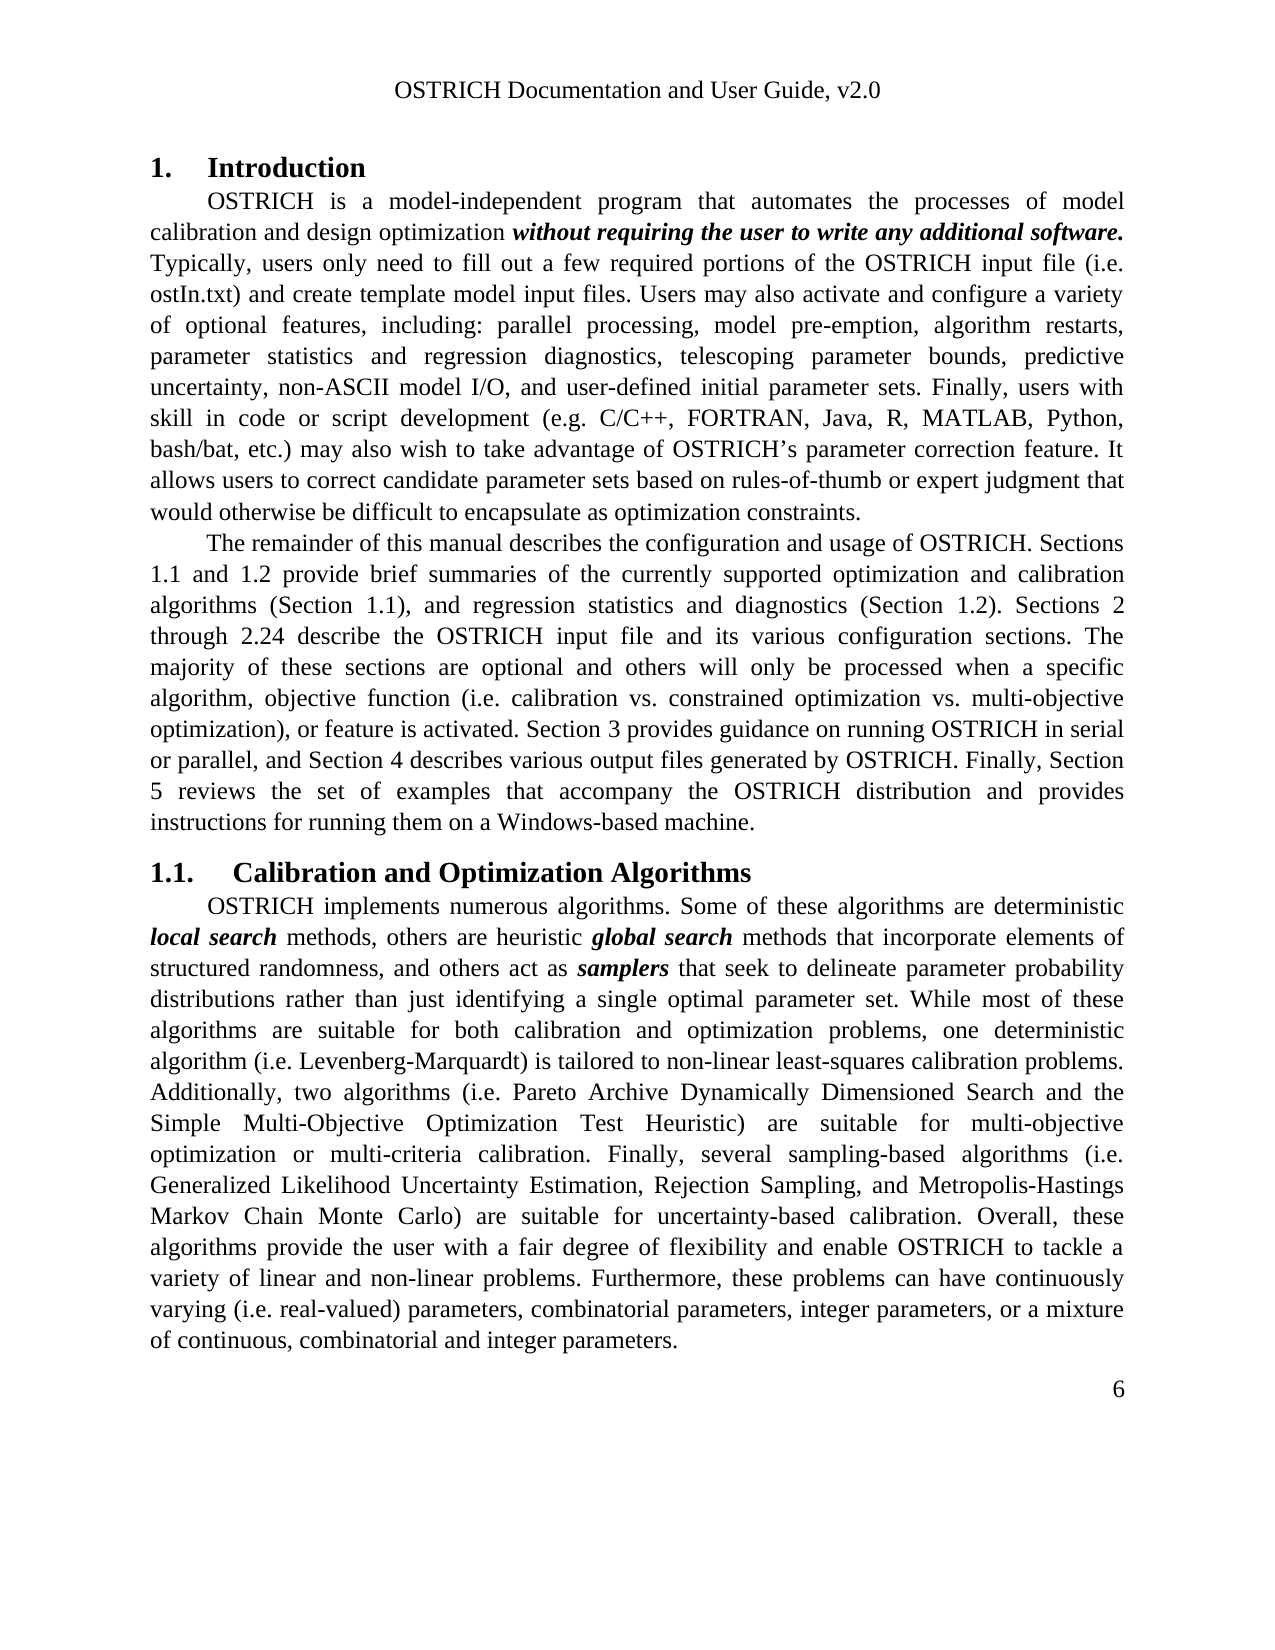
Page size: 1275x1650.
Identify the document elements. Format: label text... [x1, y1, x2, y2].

text The remainder of this manual describes the configuration and usage of OSTRICH. Sections 1.1 and 1.2 provide brief summaries of the currently supported optimization and calibration algorithms (Section 1.1), and regression statistics and diagnostics (Section 1.2). Sections 2 through 2.23 describe the OSTRICH input file and its various configuration sections. The majority of these sections are optional and others will only be processed when a specific algorithm, objective function (i.e. calibration vs. constrained optimization vs. multi-objective optimization), or feature is activated. Section 4 provides guidance on running OSTRICH in serial or parallel, and Section 5 describes various output files generated by OSTRICH. Finally, Section 6 reviews the set of examples that accompany the OSTRICH distribution and provides instructions for running them on a Windows-based machine. [150, 528, 1125, 836]
text OSTRICH implements numerous algorithms. Some of these algorithms are deterministic local search methods, others are heuristic global search methods that incorporate elements of structured randomness, and others act as samplers that seek to delineate parameter probability distributions rather than just identifying a single optimal parameter set. While most of these algorithms are suitable for both calibration and optimization problems, one deterministic algorithm (i.e. Levenberg-Marquardt) is tailored to non-linear least-squares calibration problems. Additionally, two algorithms (i.e. Pareto Archive Dynamically Dimensioned Search and the Simple Multi-Objective Optimization Test Heuristic) are suitable for multi-objective optimization or multi-criteria calibration. Finally, several sampling-based algorithms (i.e. Generalized Likelihood Uncertainty Estimation, Rejection Sampling, and Metropolis-Hastings Markov Chain Monte Carlo) are suitable for uncertainty-based calibration. Overall, these algorithms provide the user with a fair degree of flexibility and enable OSTRICH to tackle a variety of linear and non-linear problems. Furthermore, these problems can have continuously varying (i.e. real-valued) parameters, combinatorial parameters, integer parameters, or a mixture of continuous, combinatorial and integer parameters. [150, 891, 1125, 1354]
subtitle Introduction [150, 150, 1125, 183]
text OSTRICH is a model-independent program that automates the processes of model calibration and design optimization without requiring the user to write any additional software. Typically, users only need to fill out a few required portions of the OSTRICH input file (i.e. ostIn.txt) and create template model input files. Users may also activate and configure a variety of optional features, including: parallel processing, model pre-emption, algorithm restarts, parameter statistics and regression diagnostics, telescoping parameter bounds, predictive uncertainty, non-ASCII model I/O, and user-defined initial parameter sets. Finally, users with skill in code or script development (e.g. C/C++, FORTRAN, Java, R, MATLAB, Python, bash/bat, etc.) may also wish to take advantage of OSTRICH’s parameter correction feature. It allows users to correct candidate parameter sets based on rules-of-thumb or expert judgment that would otherwise be difficult to encapsulate as optimization constraints. [150, 186, 1125, 525]
subtitle Calibration and Optimization Algorithms [150, 855, 1125, 888]
